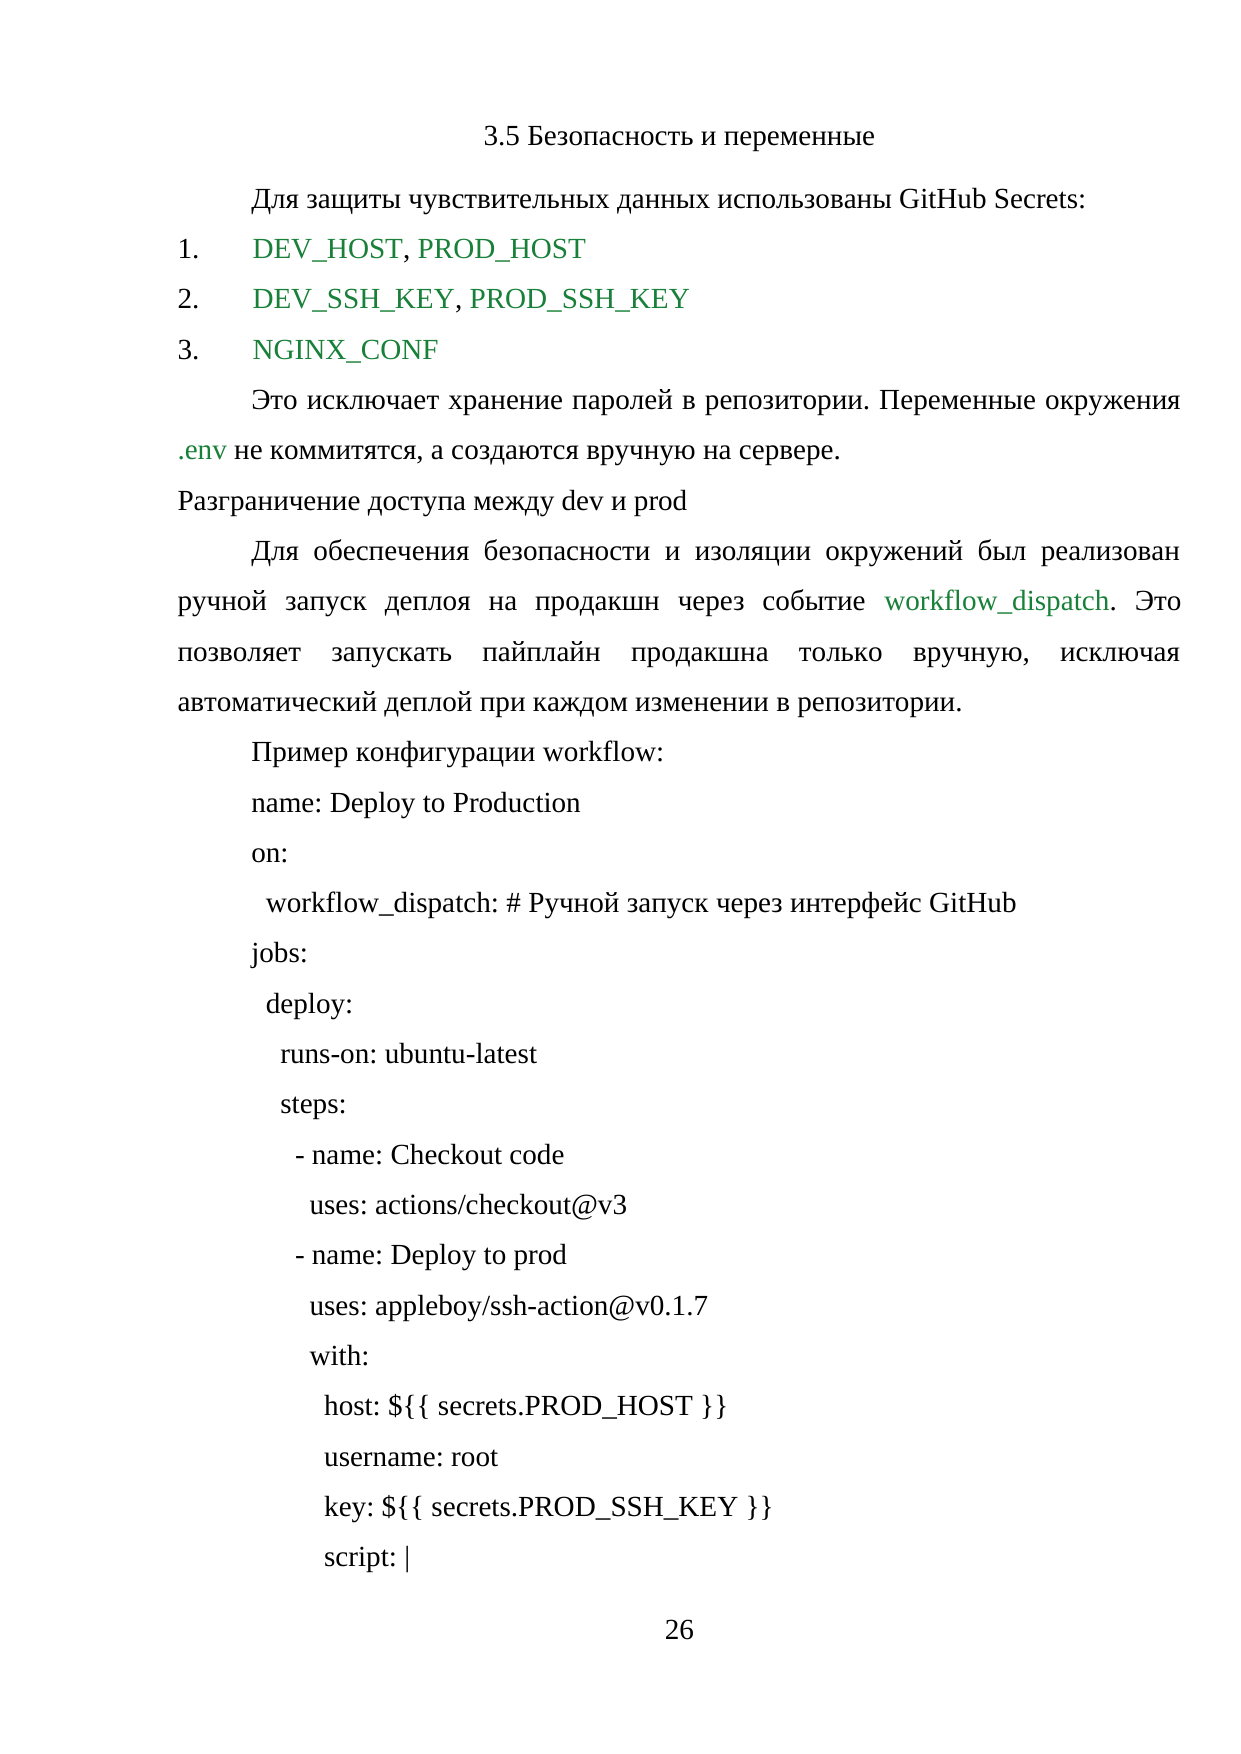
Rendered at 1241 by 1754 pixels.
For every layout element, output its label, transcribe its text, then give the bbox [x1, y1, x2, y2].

text on: [177, 835, 1181, 868]
list DEV_HOST, PROD_HOST [177, 231, 1181, 265]
text - name: Deploy to prod [177, 1237, 1181, 1271]
text script: | [177, 1539, 1181, 1573]
text deploy: [177, 986, 1181, 1019]
text Разграничение доступа между dev и prod [177, 483, 1181, 516]
subtitle 3.5 Безопасность и переменные [177, 118, 1181, 152]
text uses: appleboy/ssh-action@v0.1.7 [177, 1288, 1181, 1321]
text Пример конфигурации workflow: [177, 734, 1181, 768]
text uses: actions/checkout@v3 [177, 1187, 1181, 1221]
text Это исключает хранение паролей в репозитории. Переменные окружения .env не коммитятся, а создаются вручную на сервере. [177, 382, 1181, 466]
text workflow_dispatch: # Ручной запуск через интерфейс GitHub [177, 885, 1181, 919]
text Для защиты чувствительных данных использованы GitHub Secrets: [177, 181, 1181, 214]
text key: ${{ secrets.PROD_SSH_KEY }} [177, 1489, 1181, 1523]
text host: ${{ secrets.PROD_HOST }} [177, 1388, 1181, 1422]
text steps: [177, 1087, 1181, 1120]
list NGINX_CONF [177, 332, 1181, 365]
text Для обеспечения безопасности и изоляции окружений был реализован ручной запуск деплоя на продакшн через событие workflow_dispatch. Это позволяет запускать пайплайн продакшна только вручную, исключая автоматический деплой при каждом изменении в репозитории. [177, 533, 1181, 718]
text with: [177, 1338, 1181, 1372]
text runs-on: ubuntu-latest [177, 1036, 1181, 1070]
list DEV_SSH_KEY, PROD_SSH_KEY [177, 282, 1181, 315]
text jobs: [177, 936, 1181, 969]
text - name: Checkout code [177, 1137, 1181, 1170]
text username: root [177, 1439, 1181, 1472]
text name: Deploy to Production [177, 785, 1181, 818]
